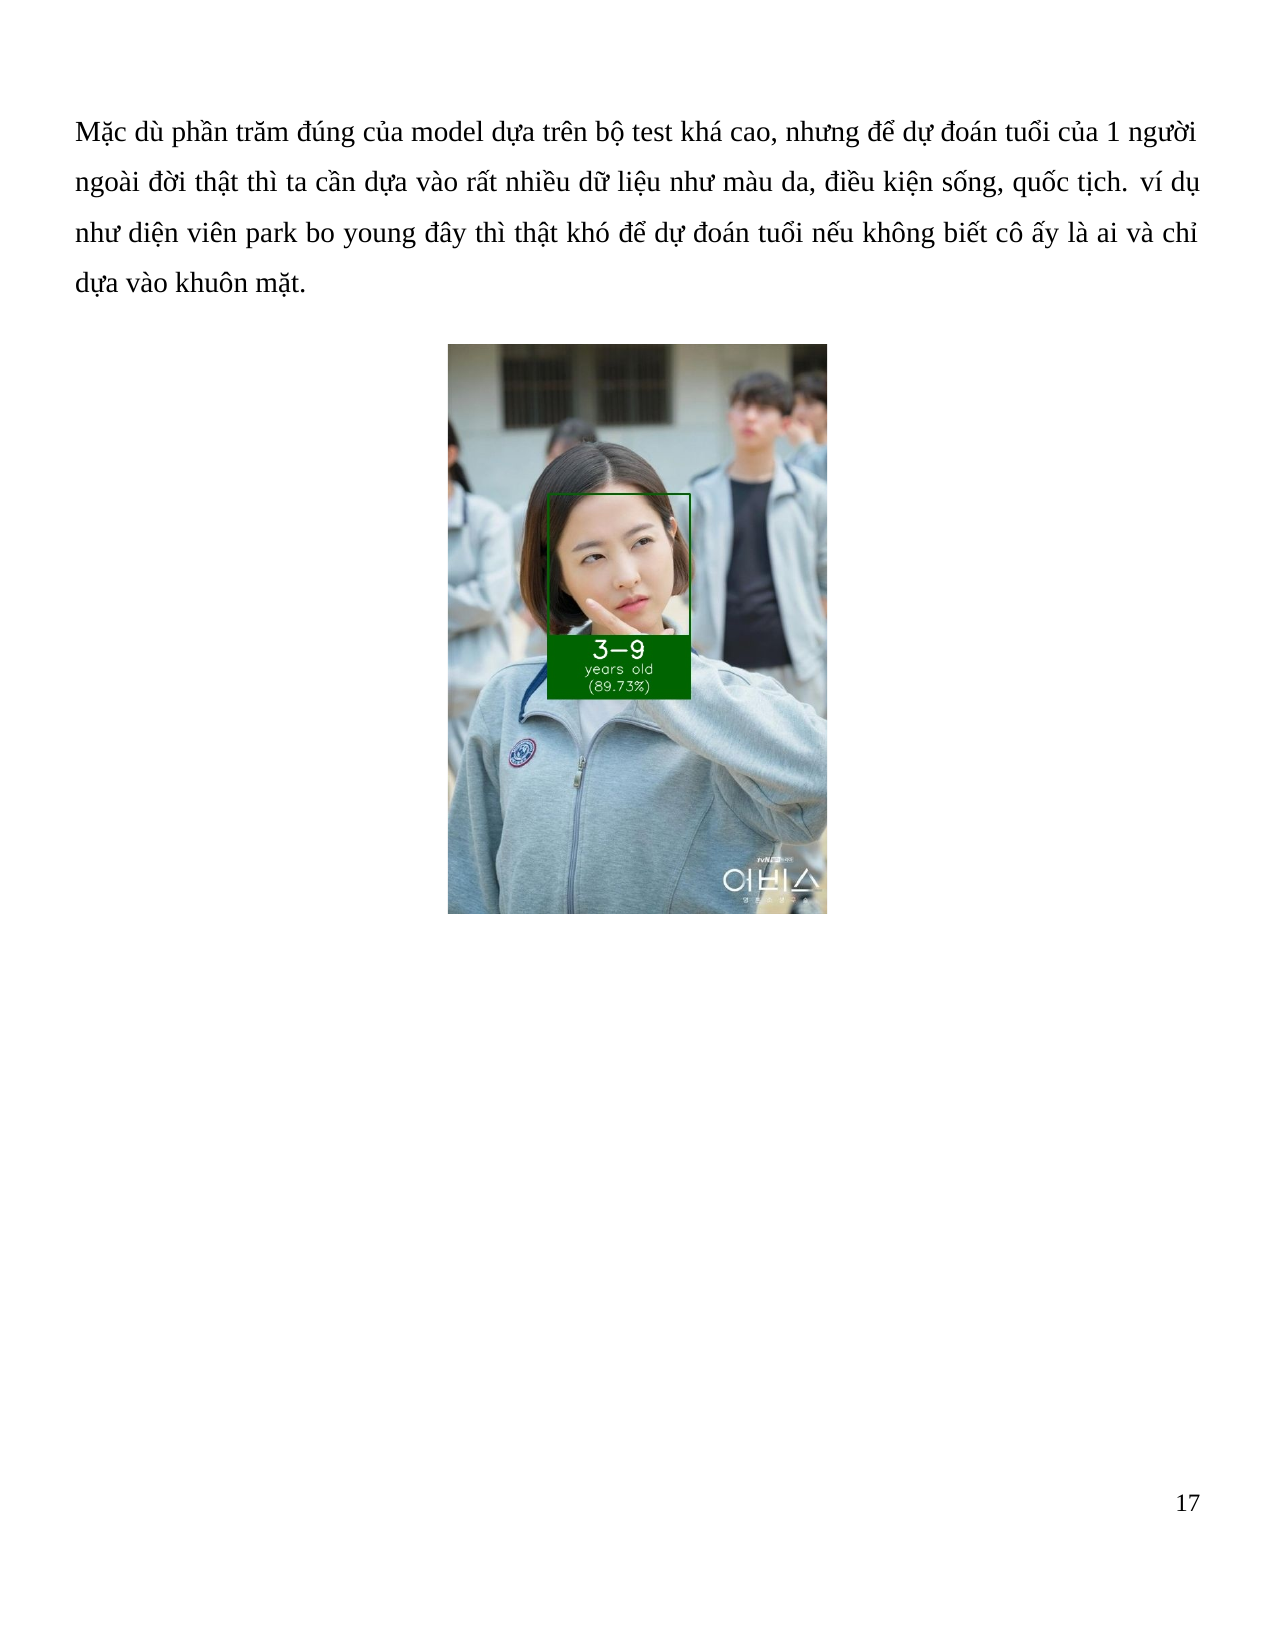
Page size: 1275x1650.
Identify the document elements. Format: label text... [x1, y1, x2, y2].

picture [447, 344, 828, 914]
text Mặc dù phần trăm đúng của model dựa trên bộ test khá cao, nhưng để dự đoán tuổi của 1 người ngoài đời thật thì ta cần dựa vào rất nhiều dữ liệu như màu da, điều kiện sống, quốc tịch. ví dụ như diện viên park bo young đây thì thật khó để dự đoán tuổi nếu không biết cô ấy là ai và chỉ dựa vào khuôn mặt. [75, 114, 1200, 299]
